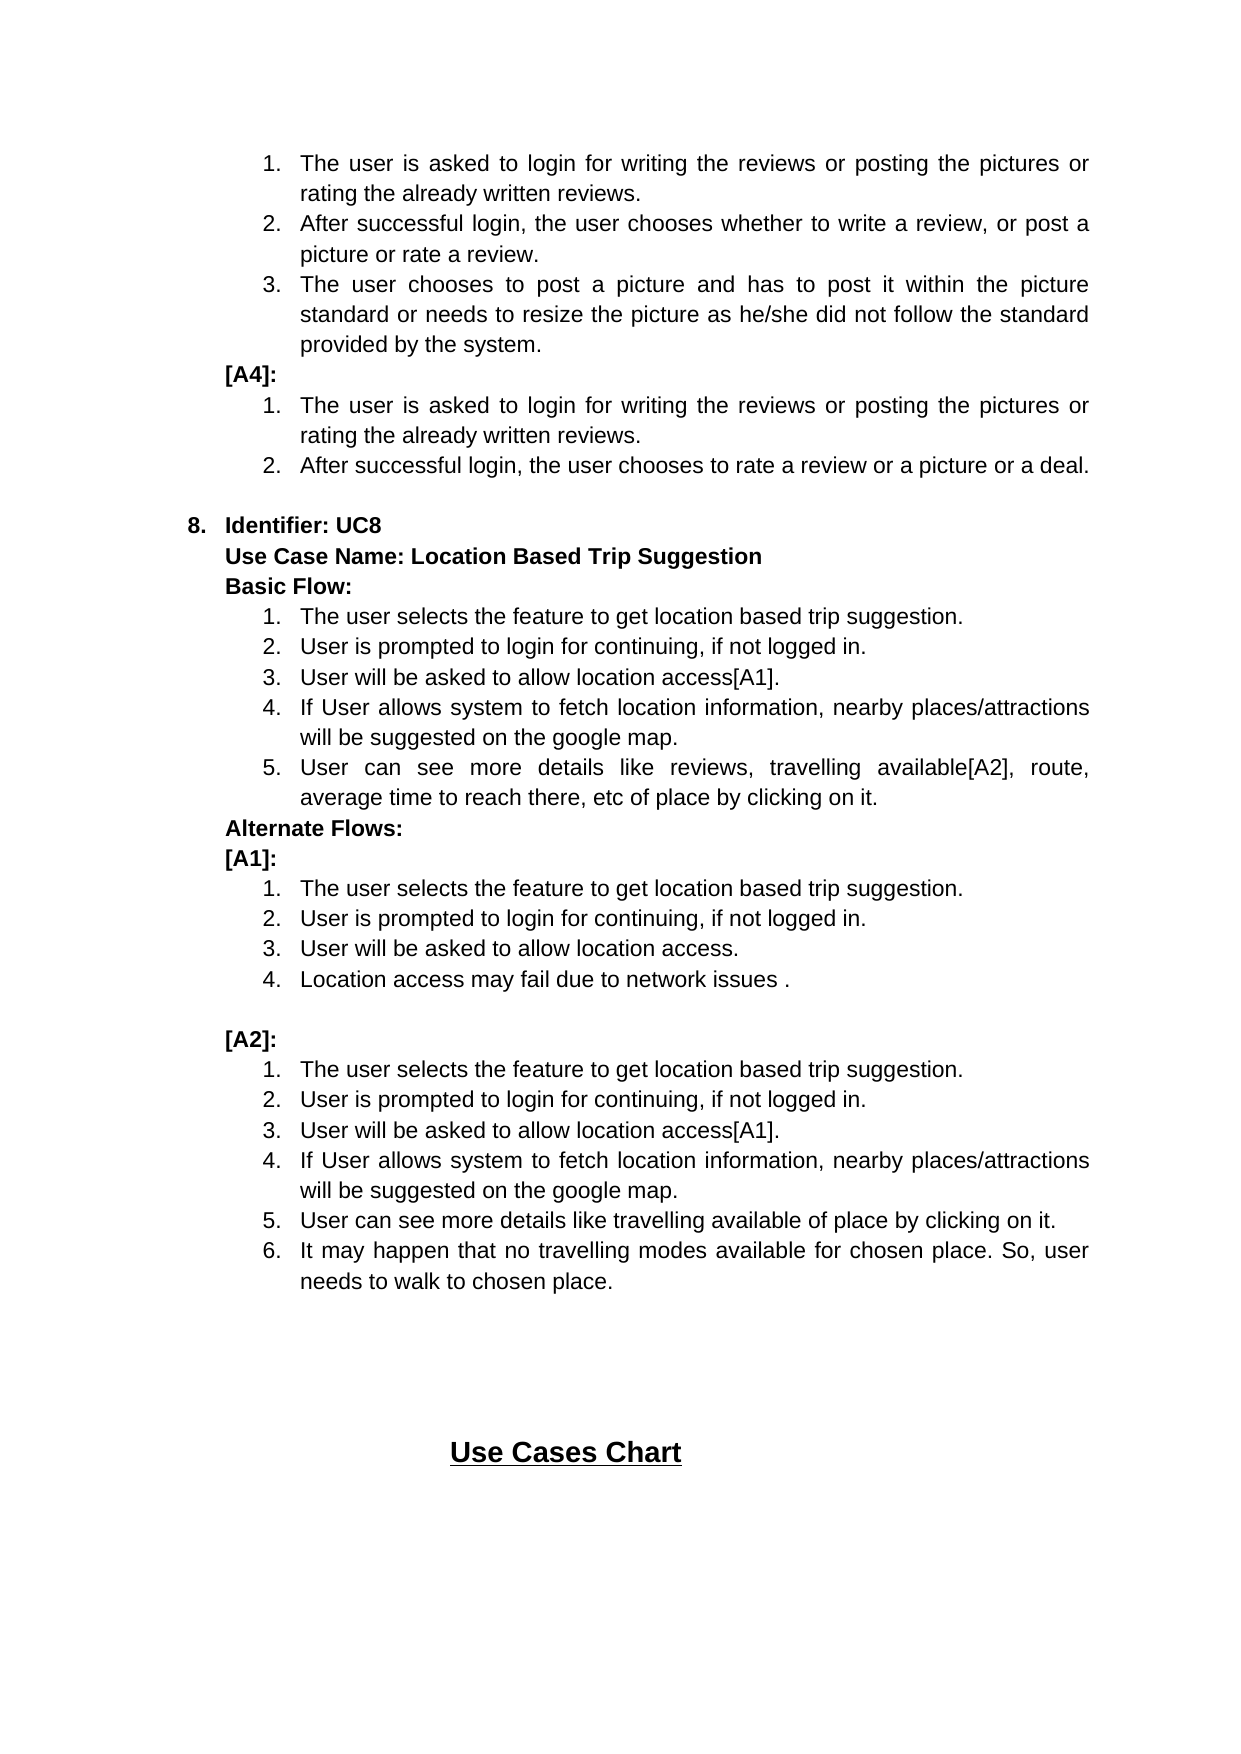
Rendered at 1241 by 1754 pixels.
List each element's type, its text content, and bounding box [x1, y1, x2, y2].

list Location access may fail due to network issues . [262, 966, 1090, 992]
text Use Cases Chart [375, 1435, 1090, 1469]
list User can see more details like travelling available of place by clicking on it. [262, 1207, 1090, 1234]
text [A1]: [150, 845, 1090, 871]
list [262, 210, 1090, 267]
list User can see more details like reviews, travelling available[A2], route, average time to reach there, etc of place by clicking on it. [262, 754, 1090, 811]
list The user is asked to login for writing the reviews or posting the pictures or rating the already written reviews. [262, 392, 1090, 448]
list User is prompted to login for continuing, if not logged in. [262, 905, 1090, 932]
list The user selects the feature to get location based trip suggestion. [262, 875, 1090, 901]
text [A4]: [150, 361, 1090, 388]
list The user selects the feature to get location based trip suggestion. [262, 603, 1090, 629]
list If User allows system to fetch location information, nearby places/attractions will be suggested on the google map. [262, 694, 1090, 750]
list The user chooses to post a picture and has to post it within the picture standard or needs to resize the picture as he/she did not follow the standard provided by the system. [262, 271, 1090, 358]
text Use Case Name: Location Based Trip Suggestion [150, 543, 1090, 569]
list It may happen that no travelling modes available for chosen place. So, user needs to walk to chosen place. [262, 1237, 1090, 1294]
list User will be asked to allow location access. [262, 935, 1090, 962]
list The user selects the feature to get location based trip suggestion. [262, 1056, 1090, 1083]
text Alternate Flows: [150, 814, 1090, 841]
text Basic Flow: [150, 573, 1090, 599]
list User is prompted to login for continuing, if not logged in. [262, 1086, 1090, 1113]
list User is prompted to login for continuing, if not logged in. [262, 633, 1090, 660]
list After successful login, the user chooses to rate a review or a picture or a deal. [262, 452, 1090, 478]
list User will be asked to allow location access[A1]. [262, 663, 1090, 690]
list User will be asked to allow location access[A1]. [262, 1117, 1090, 1143]
list The user is asked to login for writing the reviews or posting the pictures or rating the already written reviews. [262, 150, 1090, 207]
list Identifier: UC8 [187, 512, 1090, 539]
text [A2]: [150, 1026, 1090, 1052]
list If User allows system to fetch location information, nearby places/attractions will be suggested on the google map. [262, 1147, 1090, 1203]
